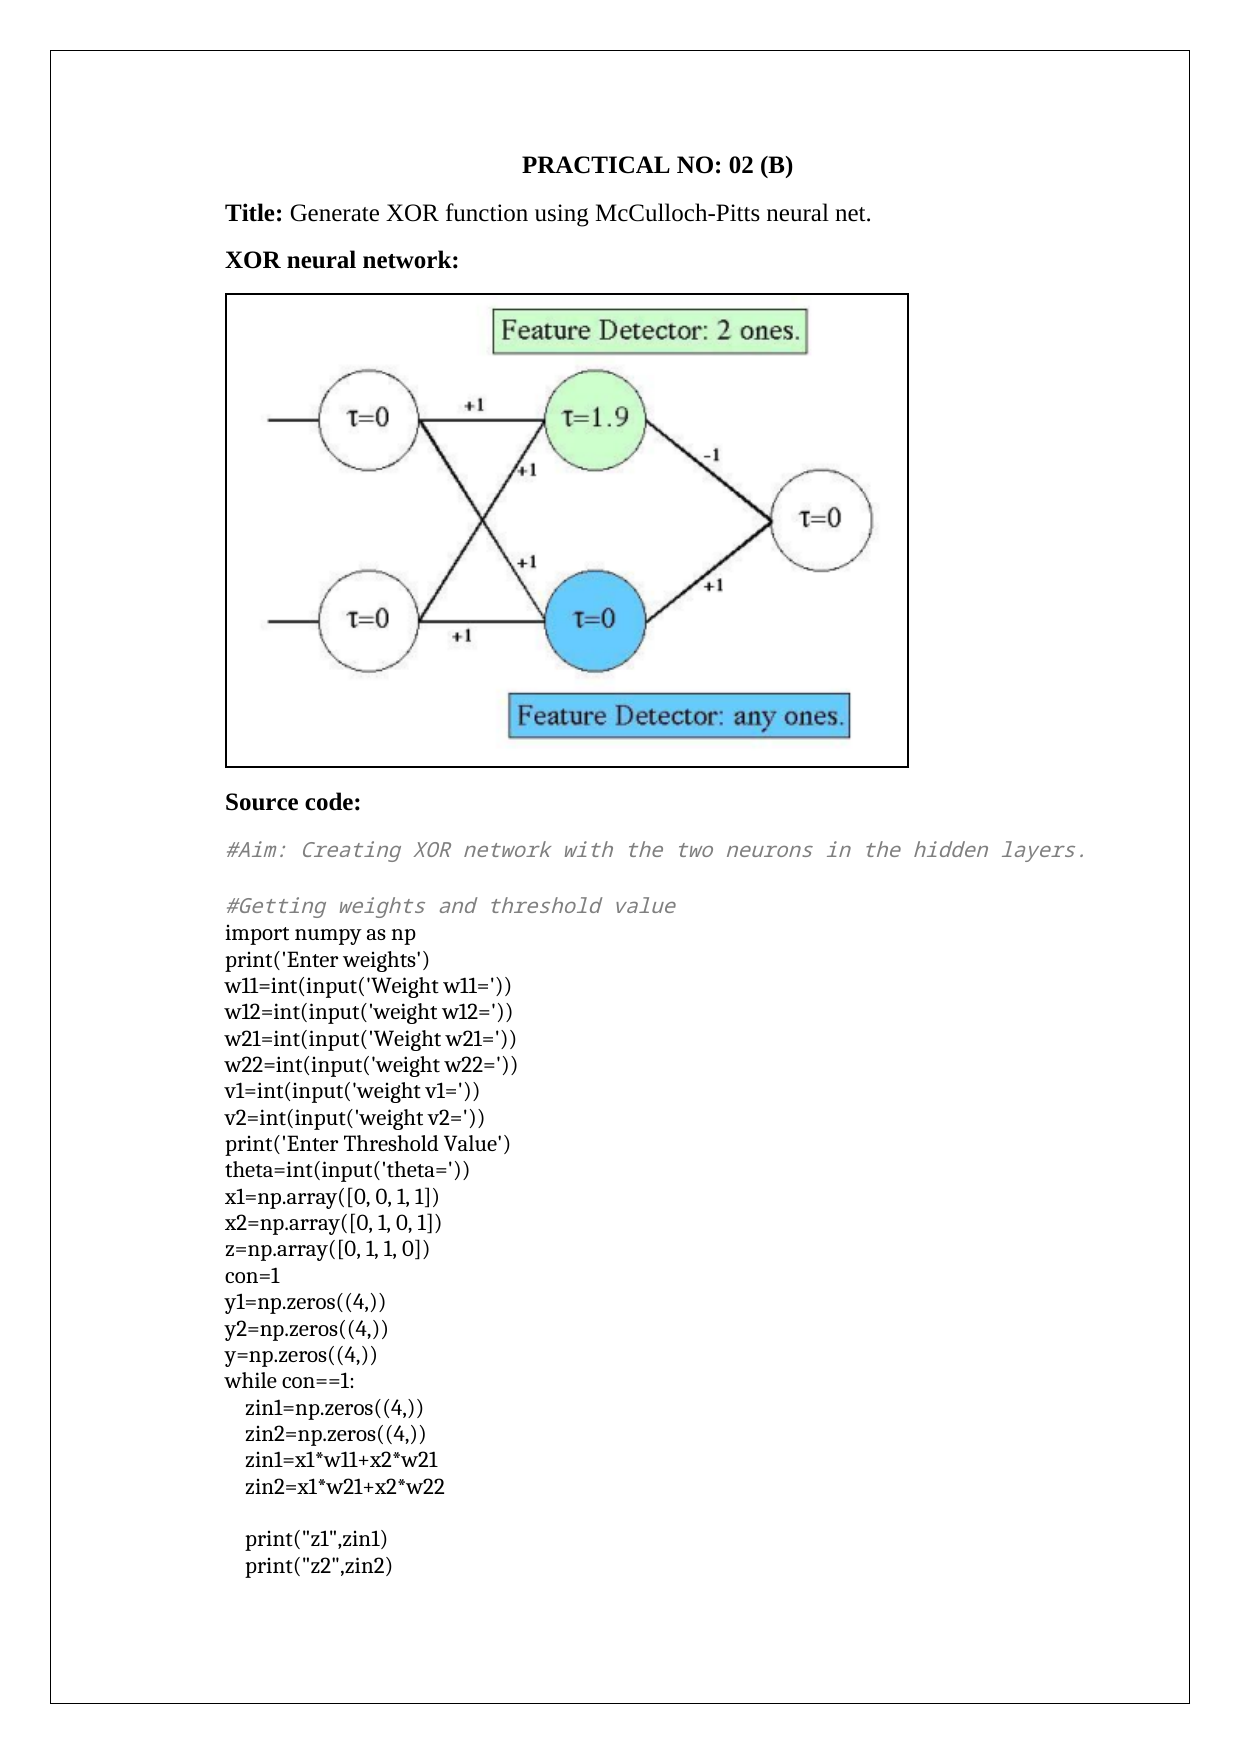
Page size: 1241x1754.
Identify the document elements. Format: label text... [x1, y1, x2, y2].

text XOR neural network: [225, 245, 1090, 274]
picture [227, 295, 907, 766]
text Title: Generate XOR function using McCulloch-Pitts neural net. [225, 198, 1090, 226]
text Source code: [225, 787, 1090, 816]
text PRACTICAL NO: 02 (B) [225, 150, 1090, 179]
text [225, 835, 1090, 1579]
